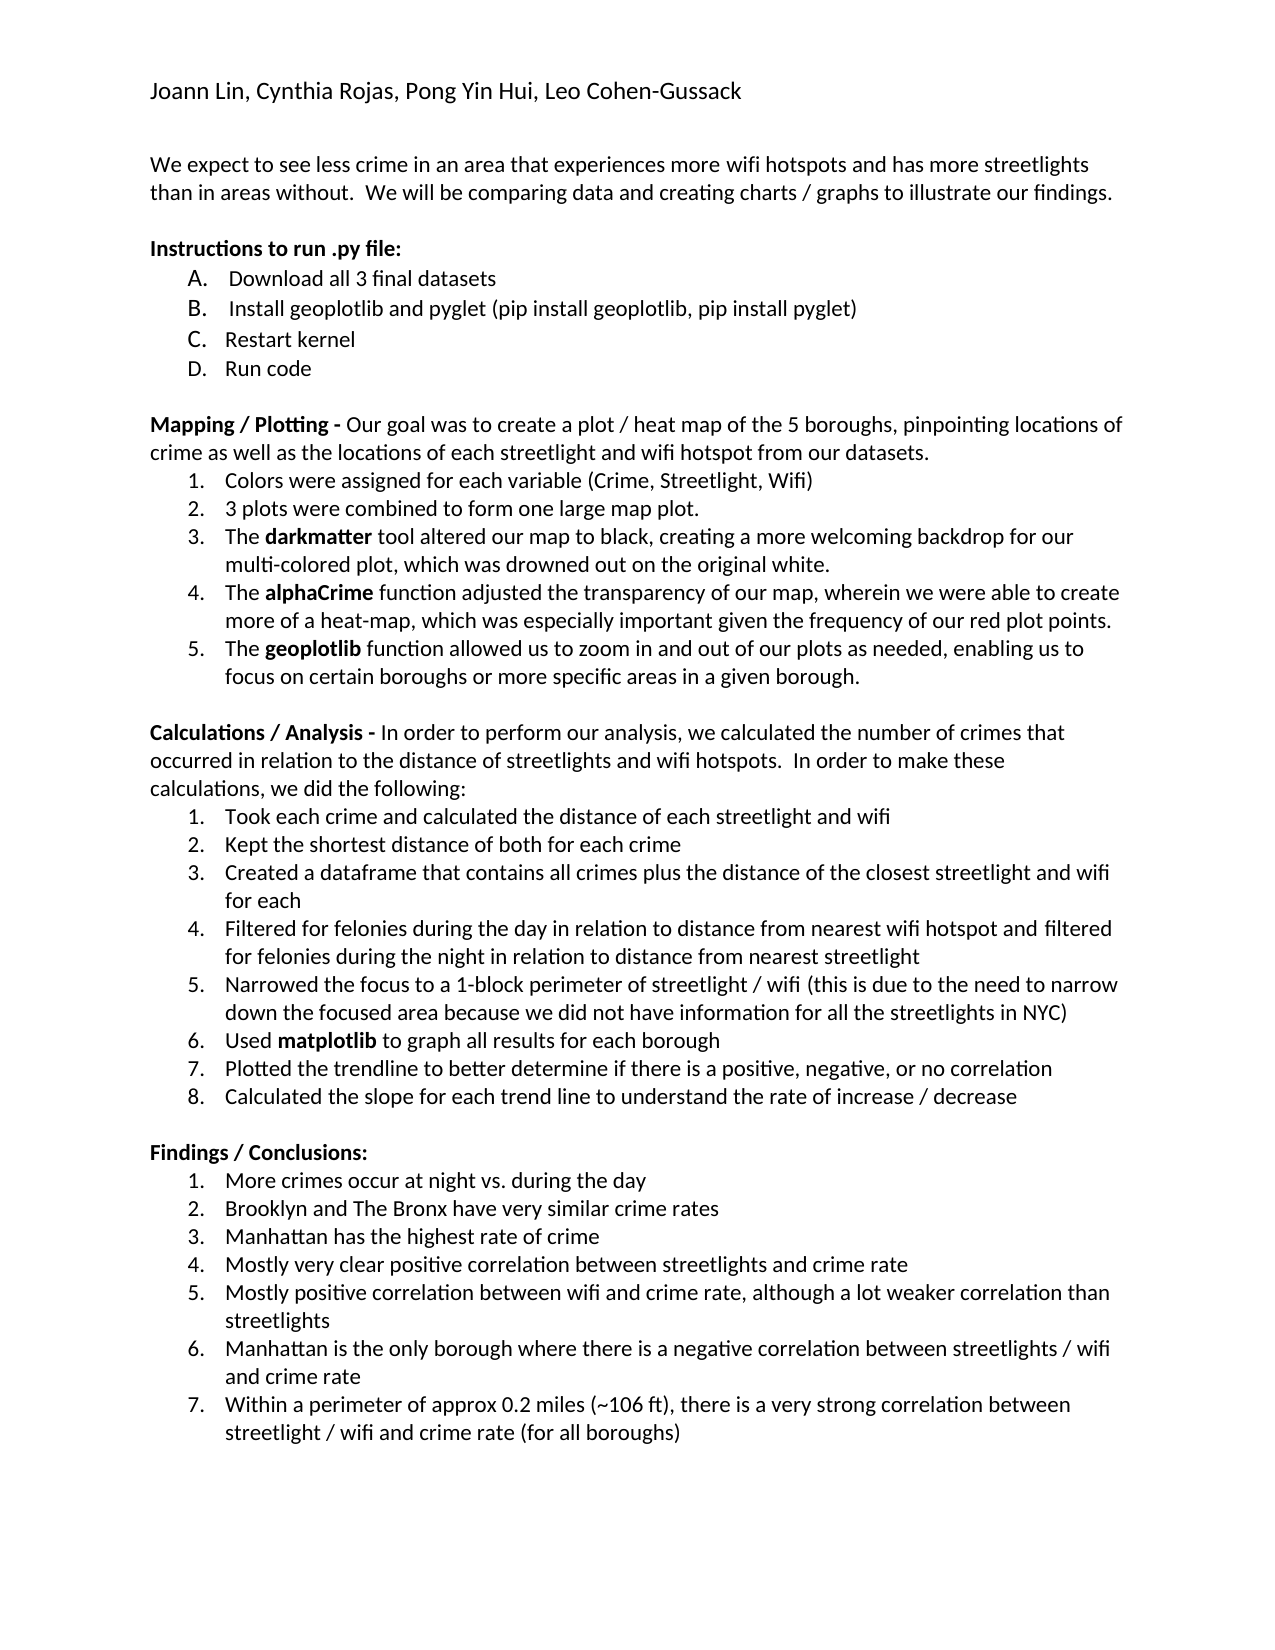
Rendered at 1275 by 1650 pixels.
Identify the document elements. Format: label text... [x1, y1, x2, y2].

list Manhattan has the highest rate of crime [187, 1222, 1125, 1250]
list Brooklyn and The Bronx have very similar crime rates [187, 1194, 1125, 1222]
text Calculations / Analysis - In order to perform our analysis, we calculated the number of crimes that occurred in relation to the distance of streetlights and wifi hotspots. In order to make these calculations, we did the following: [150, 718, 1125, 802]
list Download all 3 final datasets [187, 262, 1125, 293]
list Install geoplotlib and pyglet (pip install geoplotlib, pip install pyglet) [187, 293, 1125, 323]
list Run code [187, 354, 1125, 382]
text Mapping / Plotting - Our goal was to create a plot / heat map of the 5 boroughs, pinpointing locations of crime as well as the locations of each streetlight and wifi hotspot from our datasets. [150, 410, 1125, 466]
list Restart kernel [187, 323, 1125, 354]
list More crimes occur at night vs. during the day [187, 1166, 1125, 1194]
list Took each crime and calculated the distance of each streetlight and wifi [187, 802, 1125, 830]
list Filtered for felonies during the day in relation to distance from nearest wifi hotspot and filtered for felonies during the night in relation to distance from nearest streetlight [187, 914, 1125, 970]
list Created a dataframe that contains all crimes plus the distance of the closest streetlight and wifi for each [187, 858, 1125, 914]
list Mostly positive correlation between wifi and crime rate, although a lot weaker correlation than streetlights [187, 1278, 1125, 1334]
list Narrowed the focus to a 1-block perimeter of streetlight / wifi (this is due to the need to narrow down the focused area because we did not have information for all the streetlights in NYC) [187, 970, 1125, 1026]
text Instructions to run .py file: [150, 234, 1125, 262]
text Findings / Conclusions: [150, 1138, 1125, 1166]
text We expect to see less crime in an area that experiences more wifi hotspots and has more streetlights than in areas without. We will be comparing data and creating charts / graphs to illustrate our findings. [150, 150, 1125, 206]
list Mostly very clear positive correlation between streetlights and crime rate [187, 1250, 1125, 1278]
list The geoplotlib function allowed us to zoom in and out of our plots as needed, enabling us to focus on certain boroughs or more specific areas in a given borough. [187, 634, 1125, 690]
list Calculated the slope for each trend line to understand the rate of increase / decrease [187, 1082, 1125, 1110]
list Used matplotlib to graph all results for each borough [187, 1026, 1125, 1054]
list The alphaCrime function adjusted the transparency of our map, wherein we were able to create more of a heat-map, which was especially important given the frequency of our red plot points. [187, 578, 1125, 634]
list Colors were assigned for each variable (Crime, Streetlight, Wifi) [187, 466, 1125, 494]
list Manhattan is the only borough where there is a negative correlation between streetlights / wifi and crime rate [187, 1334, 1125, 1390]
list Within a perimeter of approx 0.2 miles (~106 ft), there is a very strong correlation between streetlight / wifi and crime rate (for all boroughs) [187, 1390, 1125, 1446]
list 3 plots were combined to form one large map plot. [187, 494, 1125, 522]
list The darkmatter tool altered our map to black, creating a more welcoming backdrop for our multi-colored plot, which was drowned out on the original white. [187, 522, 1125, 578]
list Kept the shortest distance of both for each crime [187, 830, 1125, 858]
list Plotted the trendline to better determine if there is a positive, negative, or no correlation [187, 1054, 1125, 1082]
